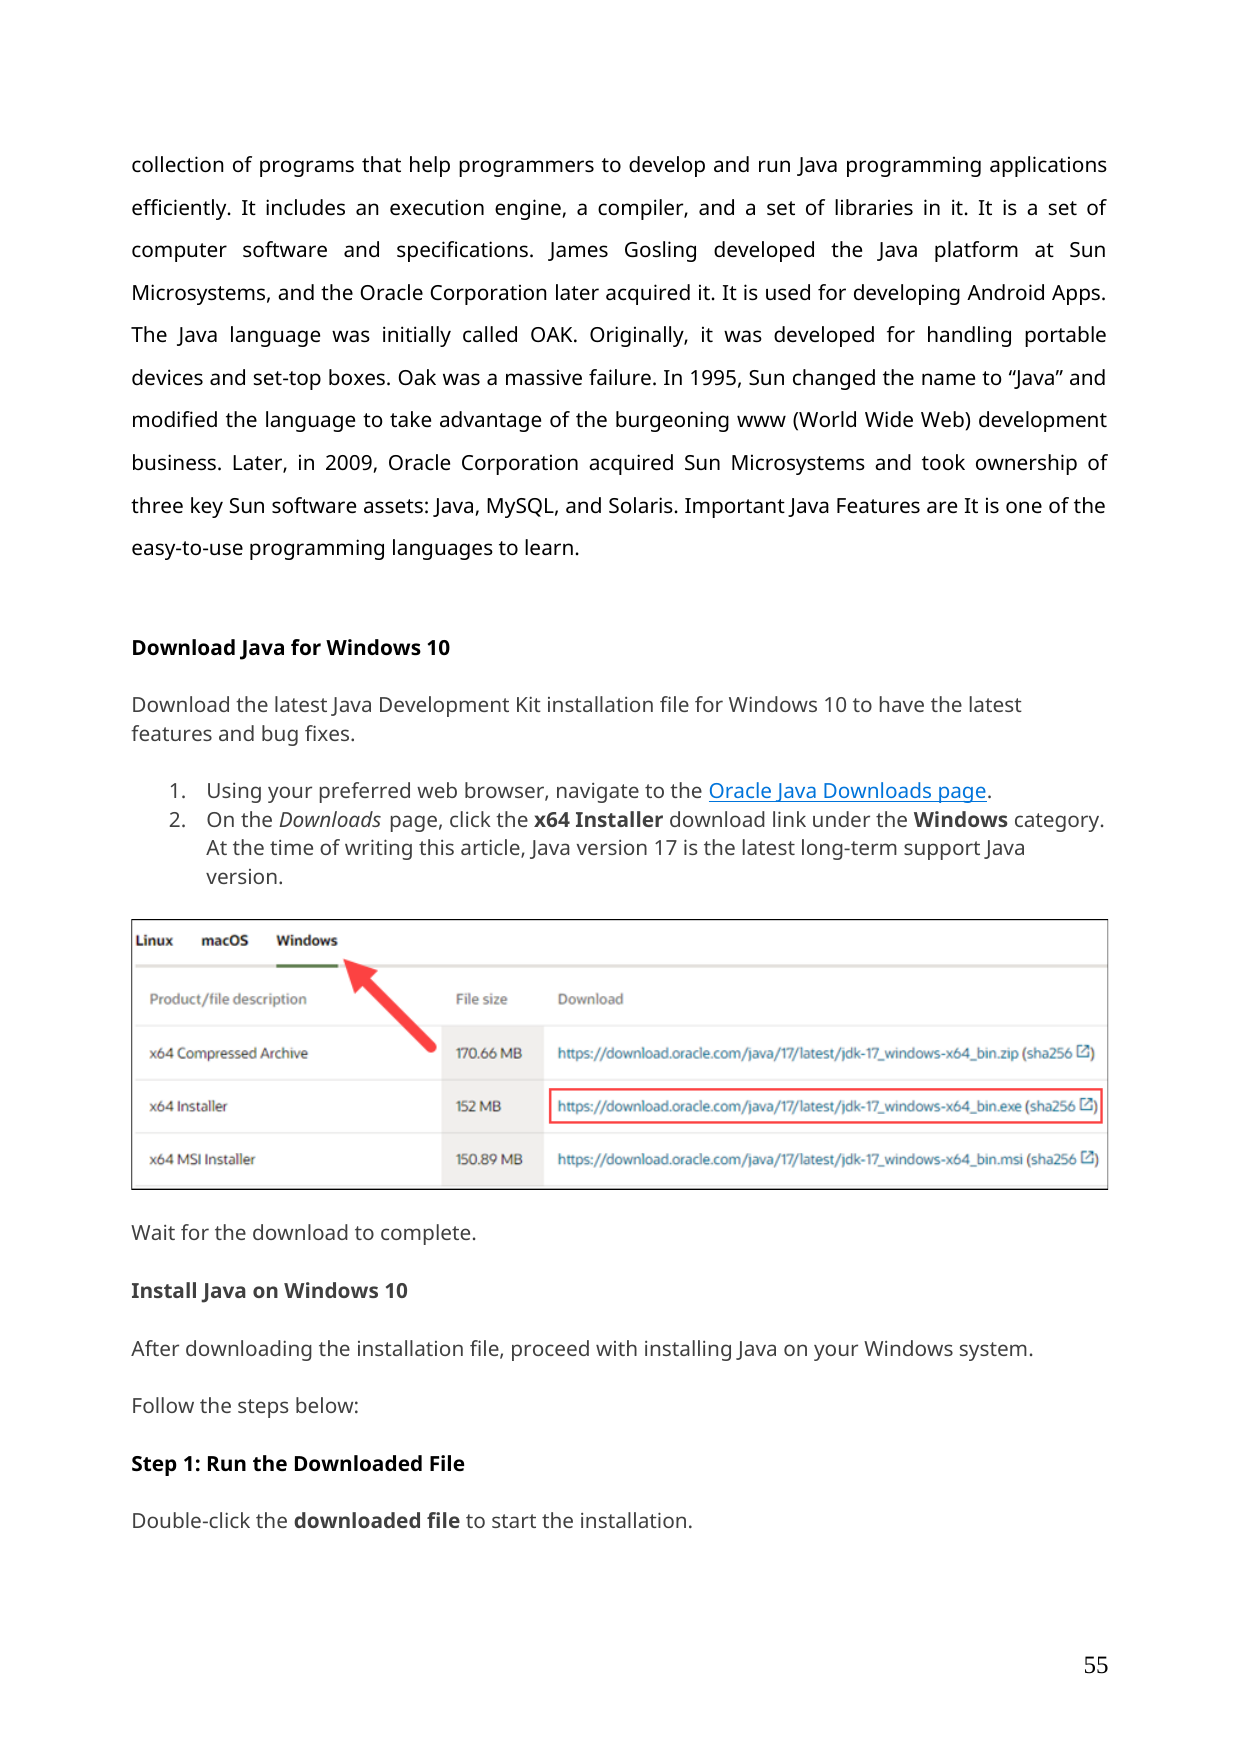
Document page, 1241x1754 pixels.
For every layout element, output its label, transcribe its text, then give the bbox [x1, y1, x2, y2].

text Follow the steps below: [131, 1391, 1108, 1420]
text After downloading the installation file, proceed with installing Java on your Windows system. [131, 1334, 1108, 1362]
list On the Downloads page, click the x64 Installer download link under the Windows category. At the time of writing this article, Java version 17 is the latest long-term support Java version. [169, 805, 1108, 890]
subtitle Install Java on Windows 10 [131, 1276, 1108, 1304]
subtitle Download Java for Windows 10 [131, 633, 1108, 661]
text Wait for the download to complete. [131, 1218, 1108, 1247]
picture [131, 919, 1109, 1190]
list Using your preferred web browser, navigate to the Oracle Java Downloads page. [169, 777, 1108, 805]
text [131, 150, 1108, 562]
subtitle Step 1: Run the Downloaded File [131, 1449, 1108, 1477]
text Download the latest Java Development Kit installation file for Windows 10 to have the latest features and bug fixes. [131, 691, 1108, 747]
text Double-click the downloaded file to start the installation. [131, 1507, 1108, 1535]
